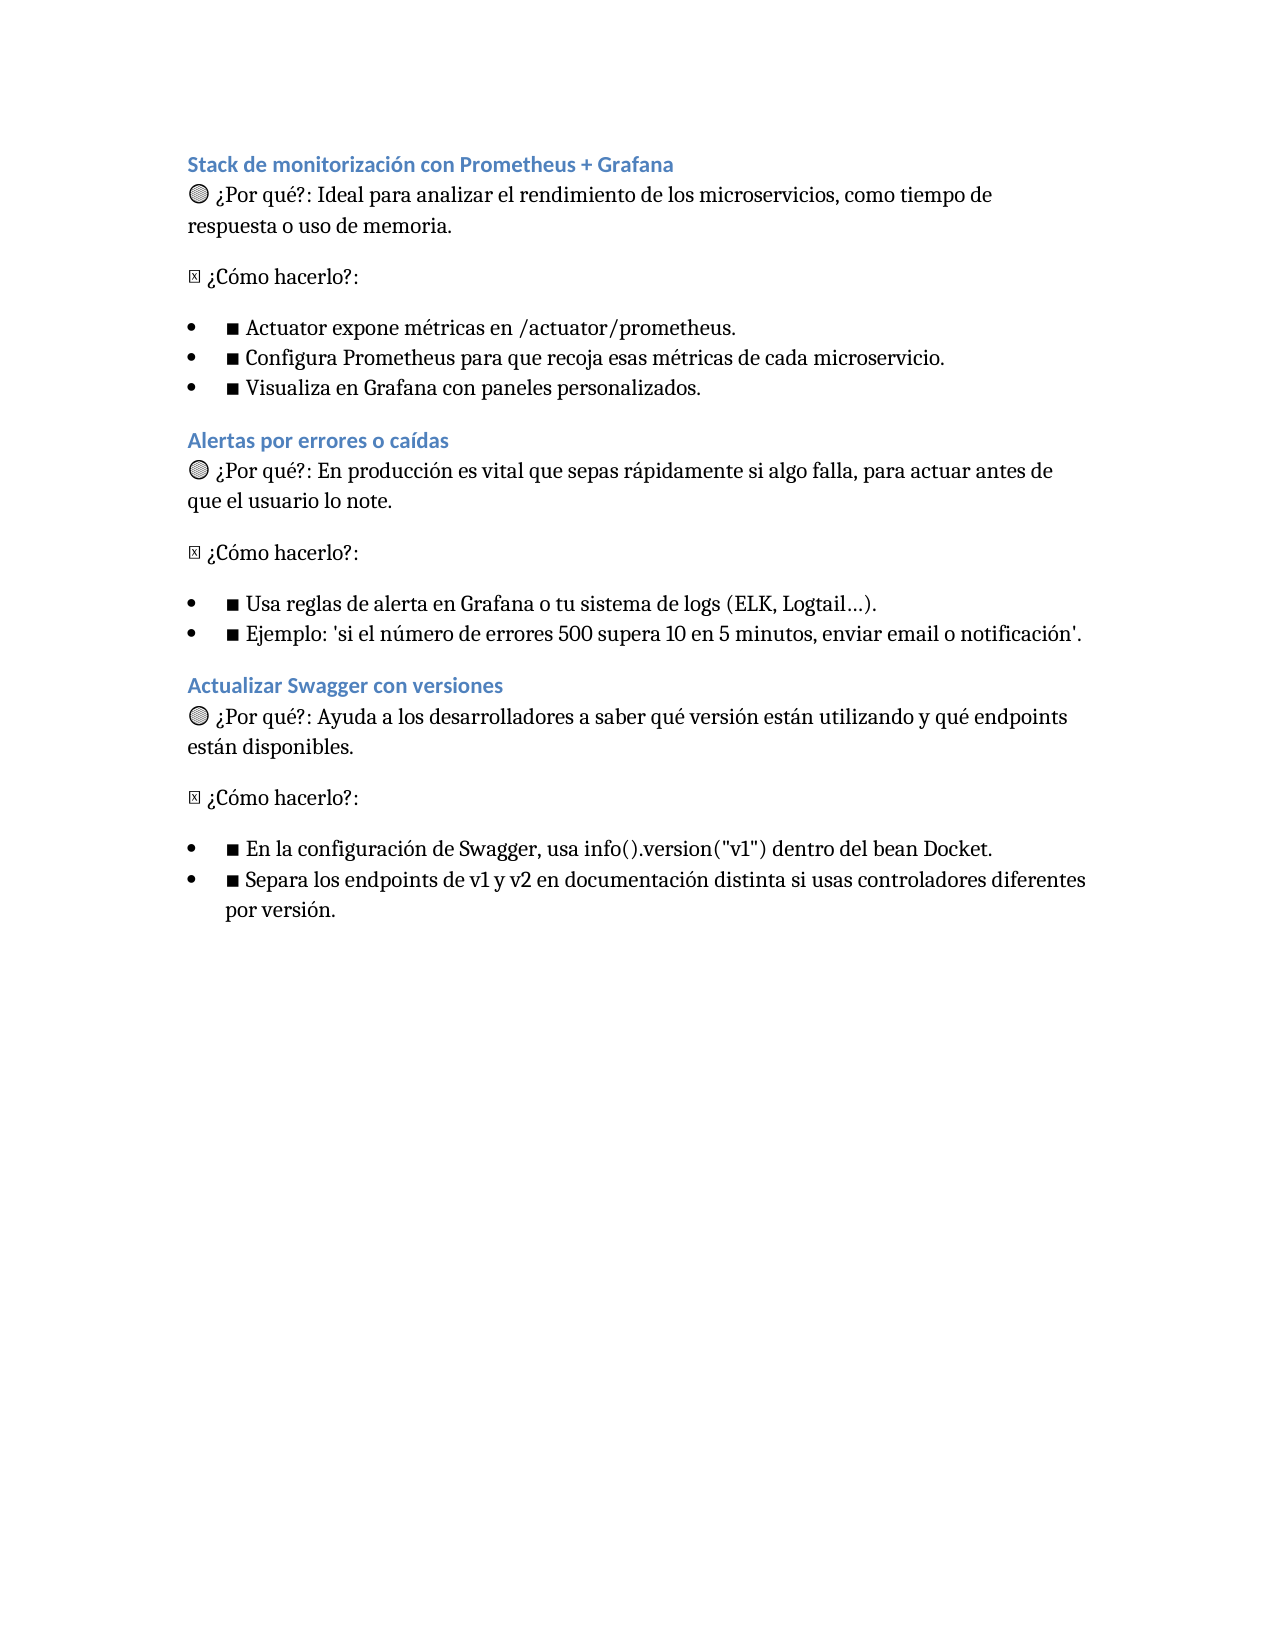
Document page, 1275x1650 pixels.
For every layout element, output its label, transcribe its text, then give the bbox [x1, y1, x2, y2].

text 🟡 ¿Por qué?: En producción es vital que sepas rápidamente si algo falla, para actuar antes de que el usuario lo note. [187, 458, 1087, 515]
list ▪ Separa los endpoints de v1 y v2 en documentación distinta si usas controladores diferentes por versión. [187, 866, 1087, 923]
list ▪ Ejemplo: 'si el número de errores 500 supera 10 en 5 minutos, enviar email o notificación'. [187, 621, 1087, 647]
text 🟡 ¿Por qué?: Ayuda a los desarrolladores a saber qué versión están utilizando y qué endpoints están disponibles. [187, 704, 1087, 760]
subtitle Actualizar Swagger con versiones [187, 672, 1087, 700]
text 🔧 ¿Cómo hacerlo?: [187, 539, 1087, 566]
list ▪ En la configuración de Swagger, usa info().version("v1") dentro del bean Docket. [187, 836, 1087, 862]
text 🔧 ¿Cómo hacerlo?: [187, 785, 1087, 811]
subtitle Alertas por errores o caídas [187, 426, 1087, 454]
list ▪ Visualiza en Grafana con paneles personalizados. [187, 375, 1087, 401]
list ▪ Configura Prometheus para que recoja esas métricas de cada microservicio. [187, 345, 1087, 371]
text 🔧 ¿Cómo hacerlo?: [187, 263, 1087, 290]
text 🟡 ¿Por qué?: Ideal para analizar el rendimiento de los microservicios, como tiempo de respuesta o uso de memoria. [187, 182, 1087, 239]
list ▪ Actuator expone métricas en /actuator/prometheus. [187, 314, 1087, 341]
list ▪ Usa reglas de alerta en Grafana o tu sistema de logs (ELK, Logtail…). [187, 590, 1087, 617]
subtitle Stack de monitorización con Prometheus + Grafana [187, 150, 1087, 178]
